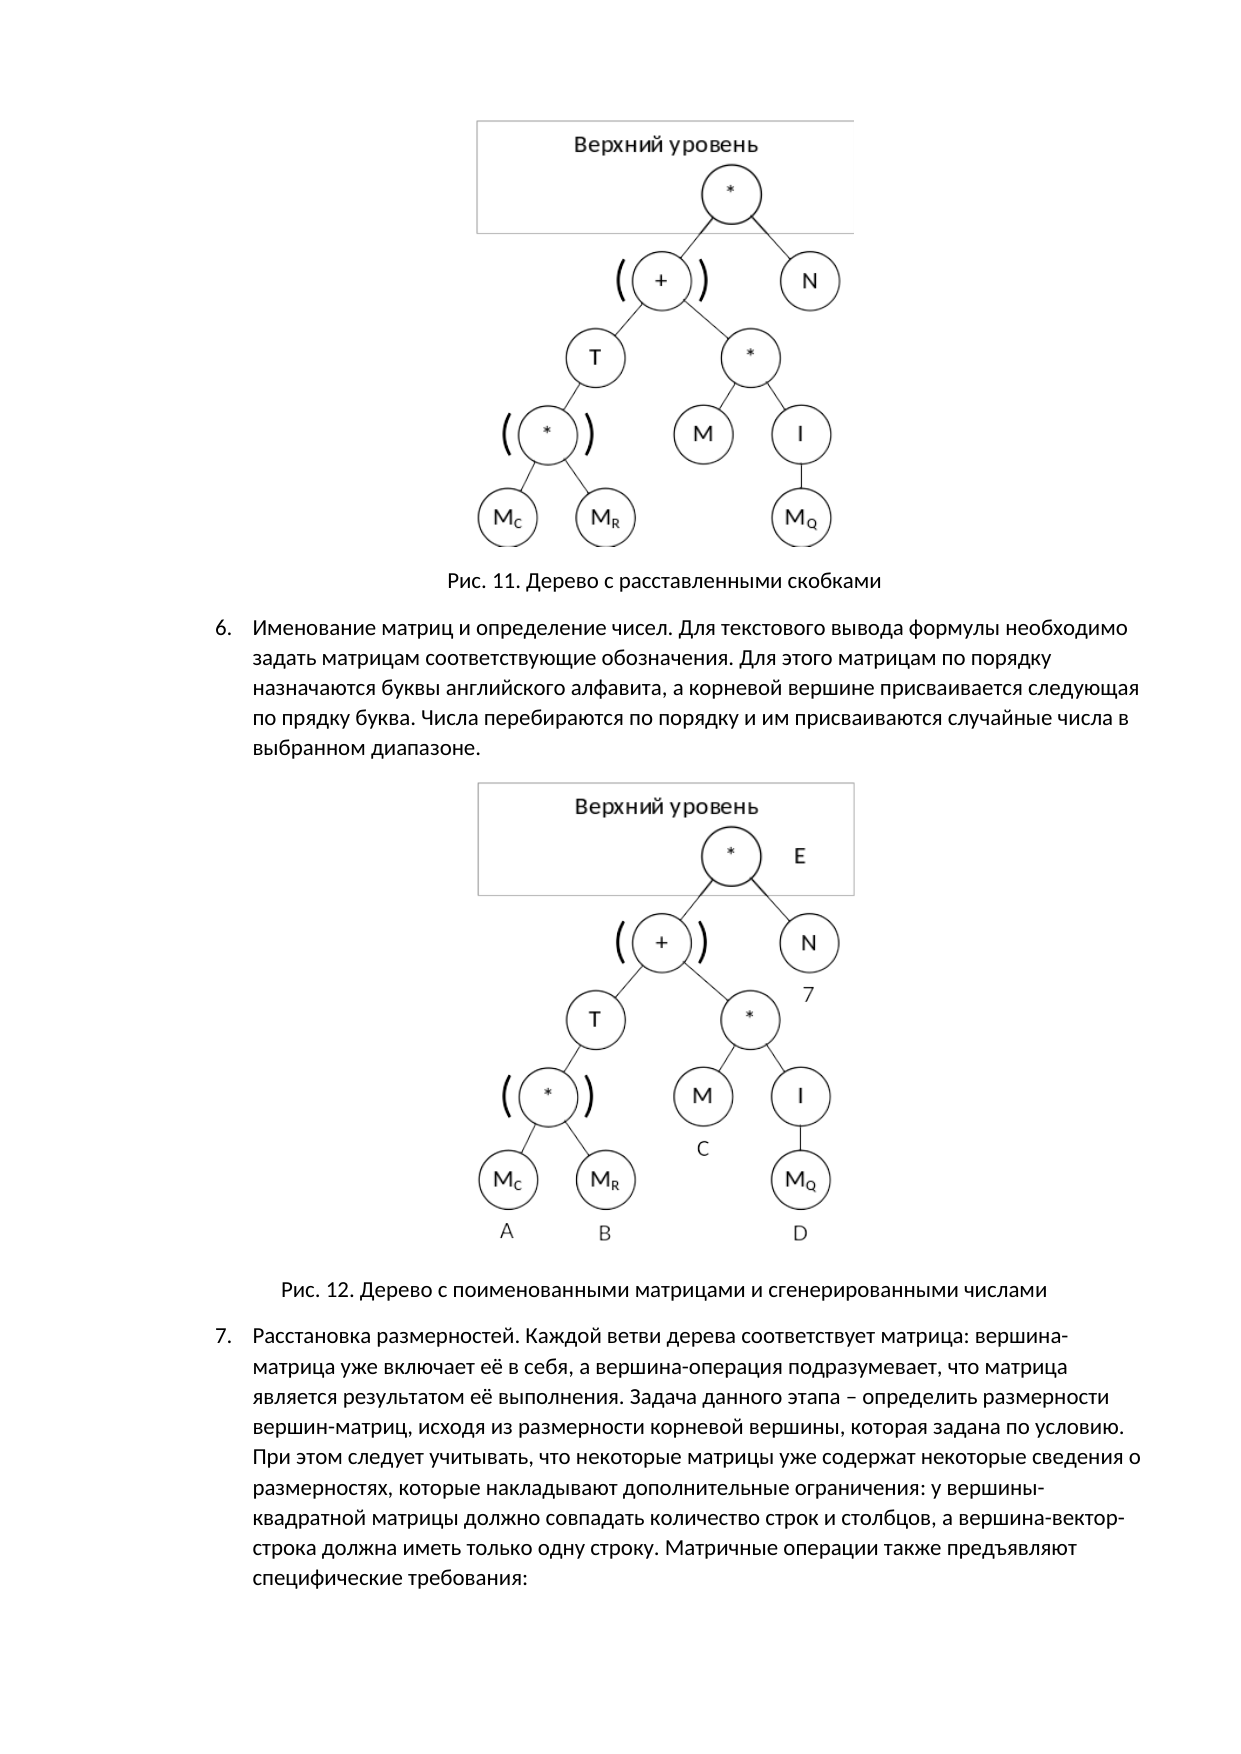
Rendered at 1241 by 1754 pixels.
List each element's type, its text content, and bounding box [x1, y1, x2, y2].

list Именование матриц и определение чисел. Для текстового вывода формулы необходимо задать матрицам соответствующие обозначения. Для этого матрицам по порядку назначаются буквы английского алфавита, а корневой вершине присваивается следующая по прядку буква. Числа перебираются по порядку и им присваиваются случайные числа в выбранном диапазоне. [215, 613, 1152, 761]
list Расстановка размерностей. Каждой ветви дерева соответствует матрица: вершина-матрица уже включает её в себя, а вершина-операция подразумевает, что матрица является результатом её выполнения. Задача данного этапа – определить размерности вершин-матриц, исходя из размерности корневой вершины, которая задана по условию. При этом следует учитывать, что некоторые матрицы уже содержат некоторые сведения о размерностях, которые накладывают дополнительные ограничения: у вершины-квадратной матрицы должно совпадать количество строк и столбцов, а вершина-вектор-строка должна иметь только одну строку. Матричные операции также предъявляют специфические требования: [215, 1322, 1152, 1591]
